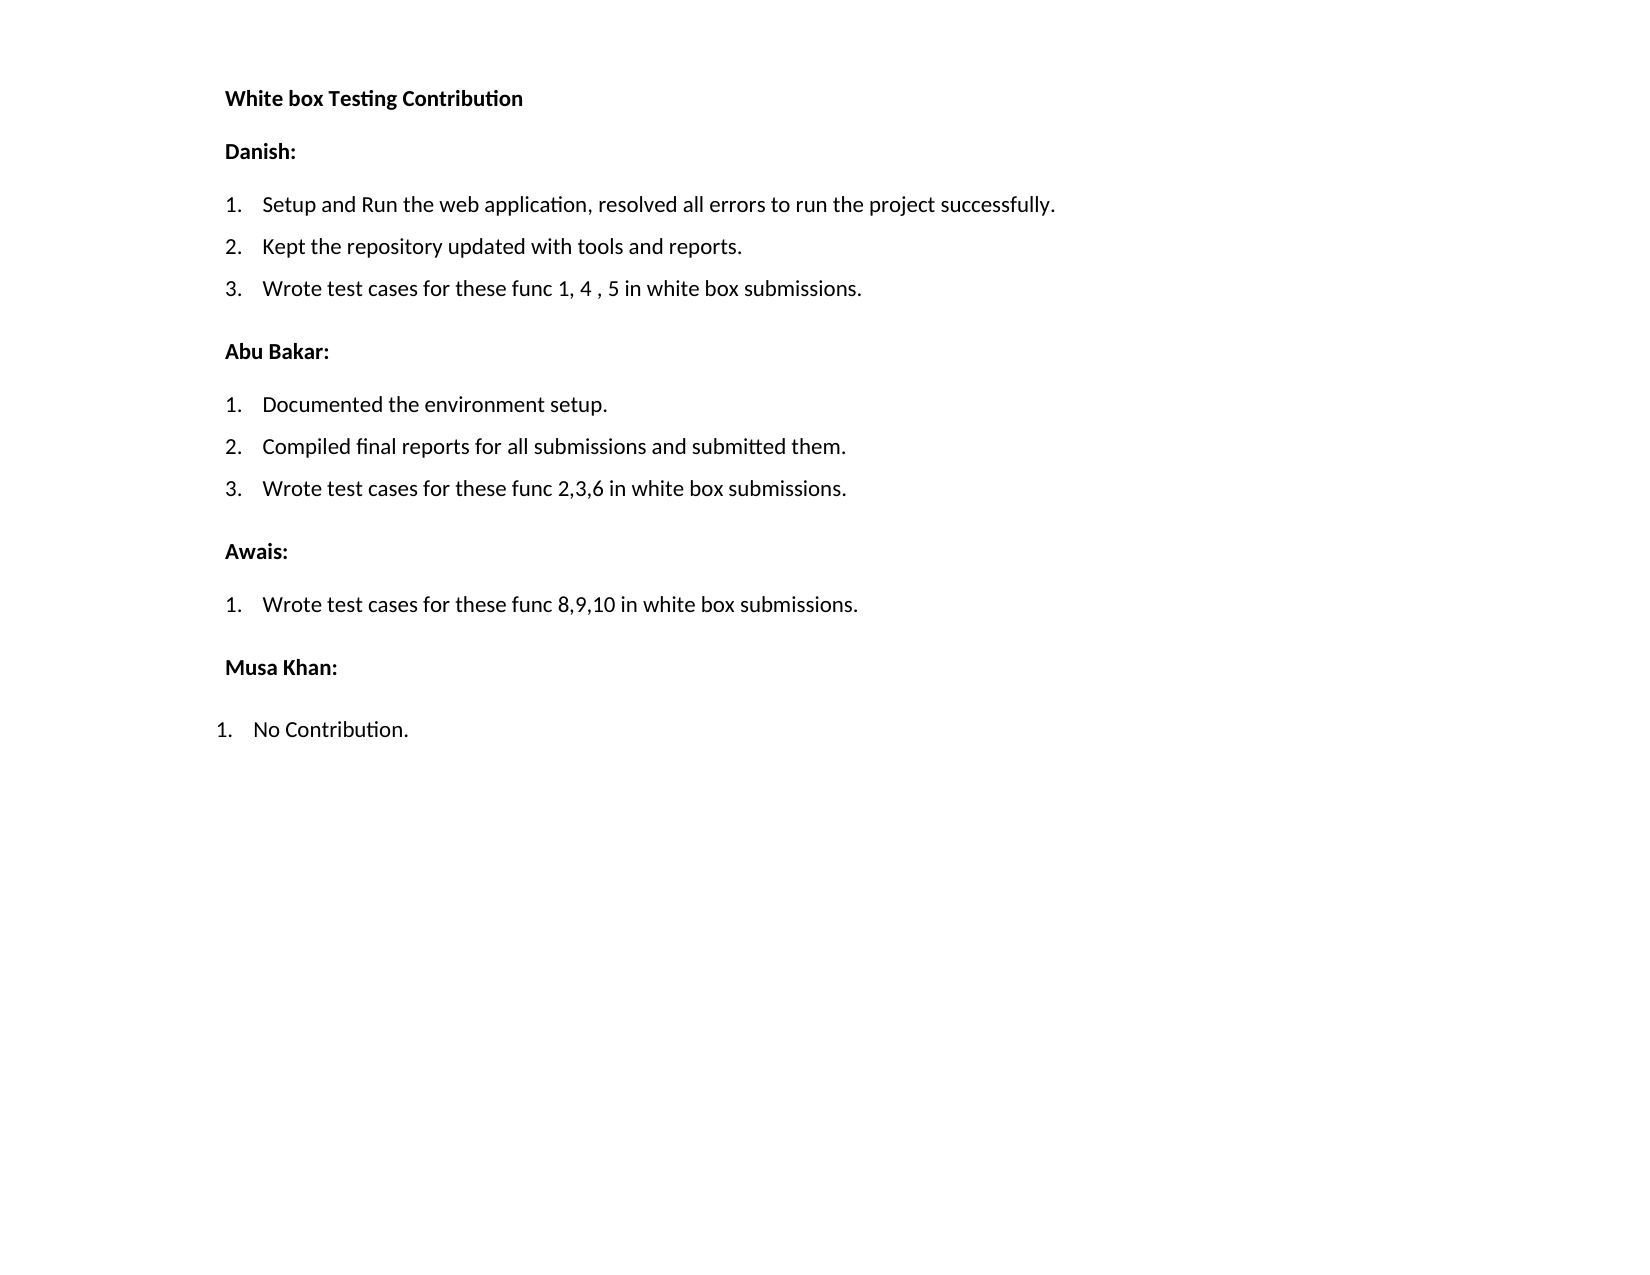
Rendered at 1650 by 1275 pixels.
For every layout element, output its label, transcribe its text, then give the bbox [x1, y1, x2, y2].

list Compiled final reports for all submissions and submitted them. [225, 432, 1500, 460]
list Documented the environment setup. [225, 390, 1500, 418]
list Kept the repository updated with tools and reports. [225, 232, 1500, 260]
list Wrote test cases for these func 1, 4 , 5 in white box submissions. [225, 274, 1500, 302]
list Wrote test cases for these func 8,9,10 in white box submissions. [225, 590, 1500, 618]
text Musa Khan: [225, 653, 1500, 681]
list Wrote test cases for these func 2,3,6 in white box submissions. [225, 474, 1500, 502]
text White box Testing Contribution [225, 84, 1500, 112]
text Abu Bakar: [225, 337, 1500, 365]
text Danish: [225, 137, 1500, 165]
list Setup and Run the web application, resolved all errors to run the project successfully. [225, 190, 1500, 218]
list No Contribution. [216, 716, 1500, 744]
text Awais: [225, 537, 1500, 565]
